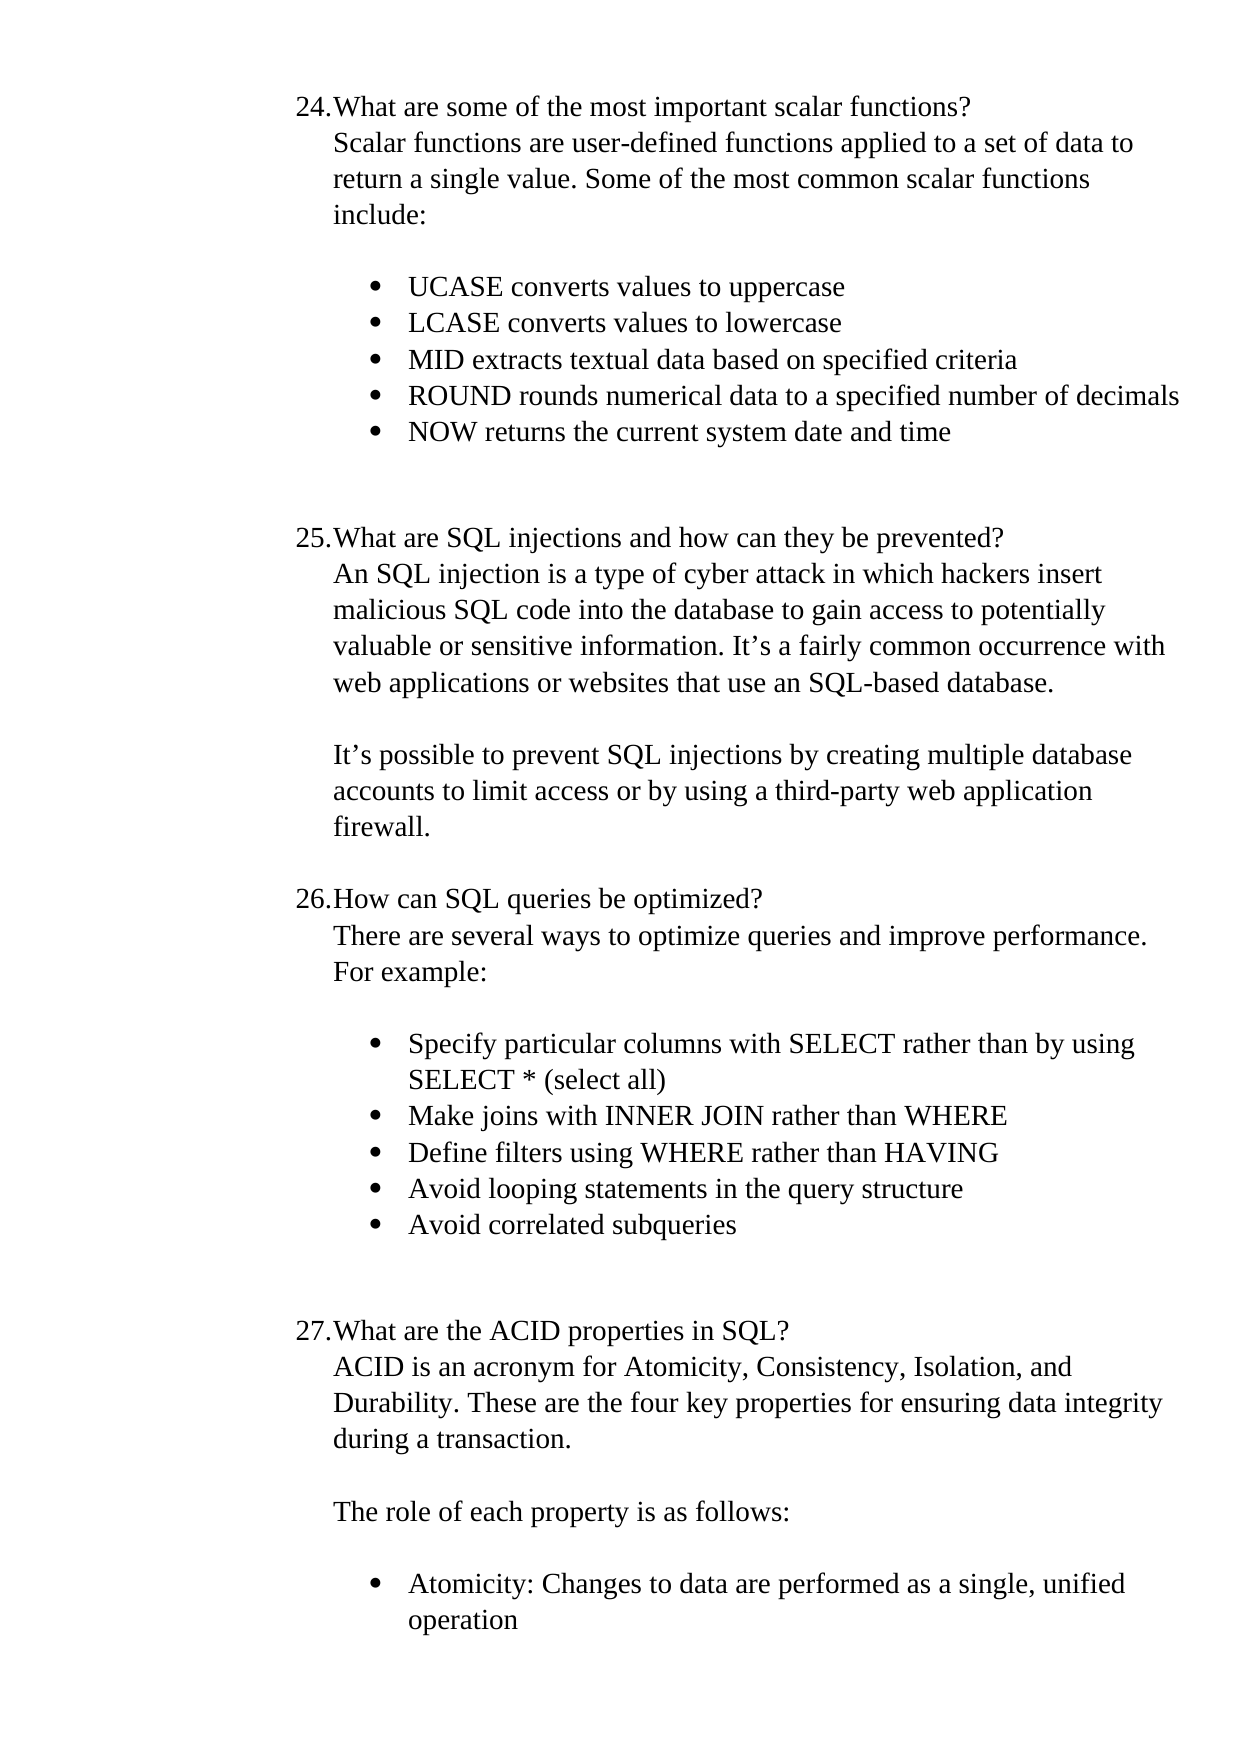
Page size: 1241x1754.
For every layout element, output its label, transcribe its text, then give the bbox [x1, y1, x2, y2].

list What are SQL injections and how can they be prevented? [295, 520, 1181, 554]
list Make joins with INNER JOIN rather than WHERE [370, 1098, 1181, 1132]
list Specify particular columns with SELECT rather than by using SELECT * (select all) [370, 1026, 1181, 1096]
list Scalar functions are user-defined functions applied to a set of data to return a single value. Some of the most common scalar functions include: [333, 125, 1181, 231]
list Avoid correlated subqueries [370, 1207, 1181, 1241]
list NOW returns the current system date and time [370, 414, 1181, 448]
list What are the ACID properties in SQL? [295, 1313, 1181, 1347]
list Avoid looping statements in the query structure [370, 1171, 1181, 1205]
list UCASE converts values to uppercase [370, 269, 1181, 303]
list MID extracts textual data based on specified criteria [370, 342, 1181, 376]
list What are some of the most important scalar functions? [295, 89, 1181, 122]
list Define filters using WHERE rather than HAVING [370, 1135, 1181, 1168]
list How can SQL queries be optimized? [295, 882, 1181, 915]
list An SQL injection is a type of cyber attack in which hackers insert malicious SQL code into the database to gain access to potentially valuable or sensitive information. It’s a fairly common occurrence with web applications or websites that use an SQL-based database. [333, 556, 1181, 698]
list Atomicity: Changes to data are performed as a single, unified operation [370, 1566, 1181, 1636]
list ROUND rounds numerical data to a specified number of decimals [370, 378, 1181, 412]
list LCASE converts values to lowercase [370, 306, 1181, 339]
list The role of each property is as follows: [333, 1494, 1181, 1527]
list There are several ways to optimize queries and improve performance. For example: [333, 918, 1181, 987]
list It’s possible to prevent SQL injections by creating multiple database accounts to limit access or by using a third-party web application firewall. [333, 737, 1181, 843]
